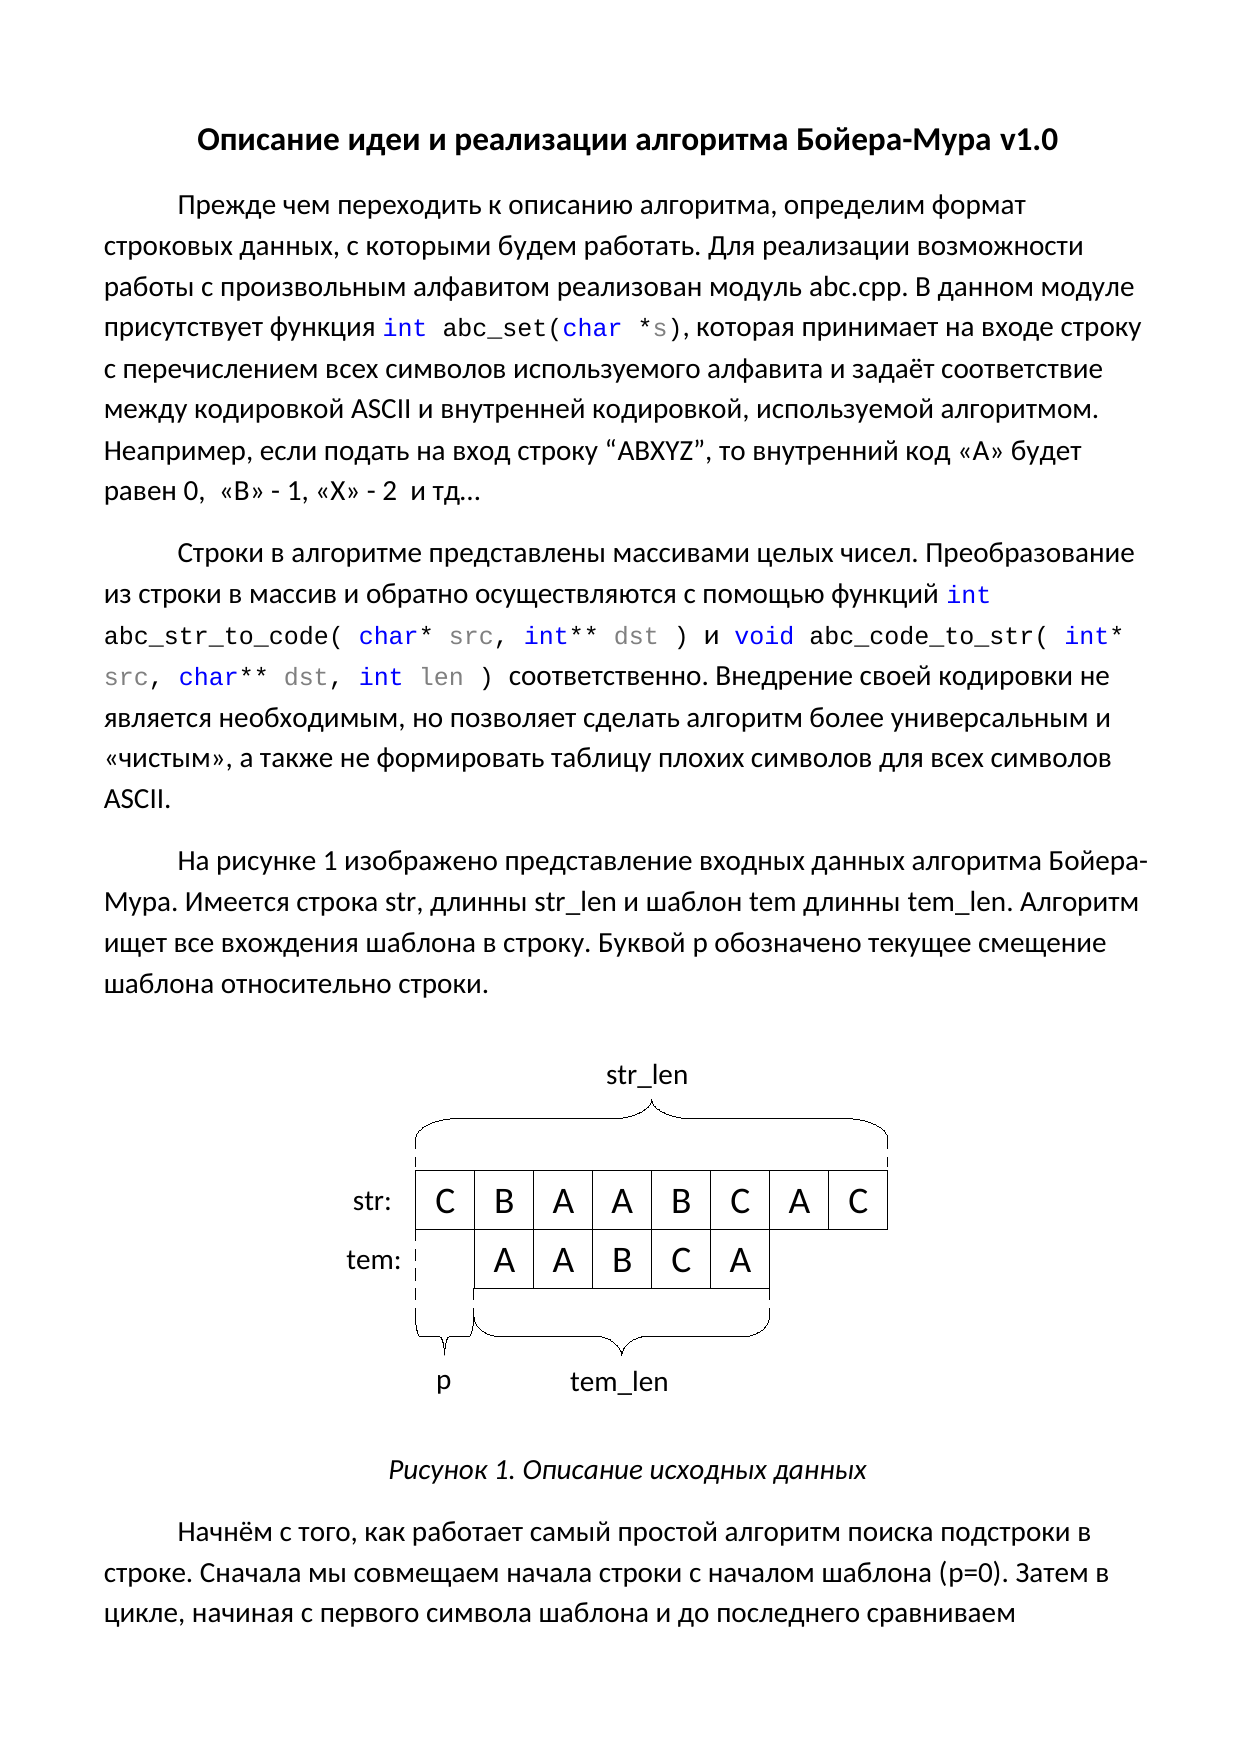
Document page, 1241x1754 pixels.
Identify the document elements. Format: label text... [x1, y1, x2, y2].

text Описание идеи и реализации алгоритма Бойера-Мура v1.0 [103, 118, 1152, 159]
text Прежде чем переходить к описанию алгоритма, определим формат строковых данных, с которыми будем работать. Для реализации возможности работы с произвольным алфавитом реализован модуль abc.cpp. В данном модуле присутствует функция int abc_set(char *s), которая принимает на входе строку с перечислением всех символов используемого алфавита и задаёт соответствие между кодировкой ASCII и внутренней кодировкой, используемой алгоритмом. Неапример, если подать на вход строку “ABXYZ”, то внутренний код «A» будет равен 0, «B» - 1, «X» - 2 и тд… [103, 186, 1152, 508]
text Рисунок 1. Описание исходных данных [103, 1451, 1152, 1487]
text Строки в алгоритме представлены массивами целых чисел. Преобразование из строки в массив и обратно осуществляются с помощью функций int abc_str_to_code( char* src, int** dst ) и void abc_code_to_str( int* src, char** dst, int len ) соответственно. Внедрение своей кодировки не является необходимым, но позволяет сделать алгоритм более универсальным и «чистым», а также не формировать таблицу плохих символов для всех символов ASCII. [103, 534, 1152, 816]
text На рисунке 1 изображено представление входных данных алгоритма Бойера-Мура. Имеется строка str, длинны str_len и шаблон tem длинны tem_len. Алгоритм ищет все вхождения шаблона в строку. Буквой p обозначено текущее смещение шаблона относительно строки. [103, 842, 1152, 1001]
